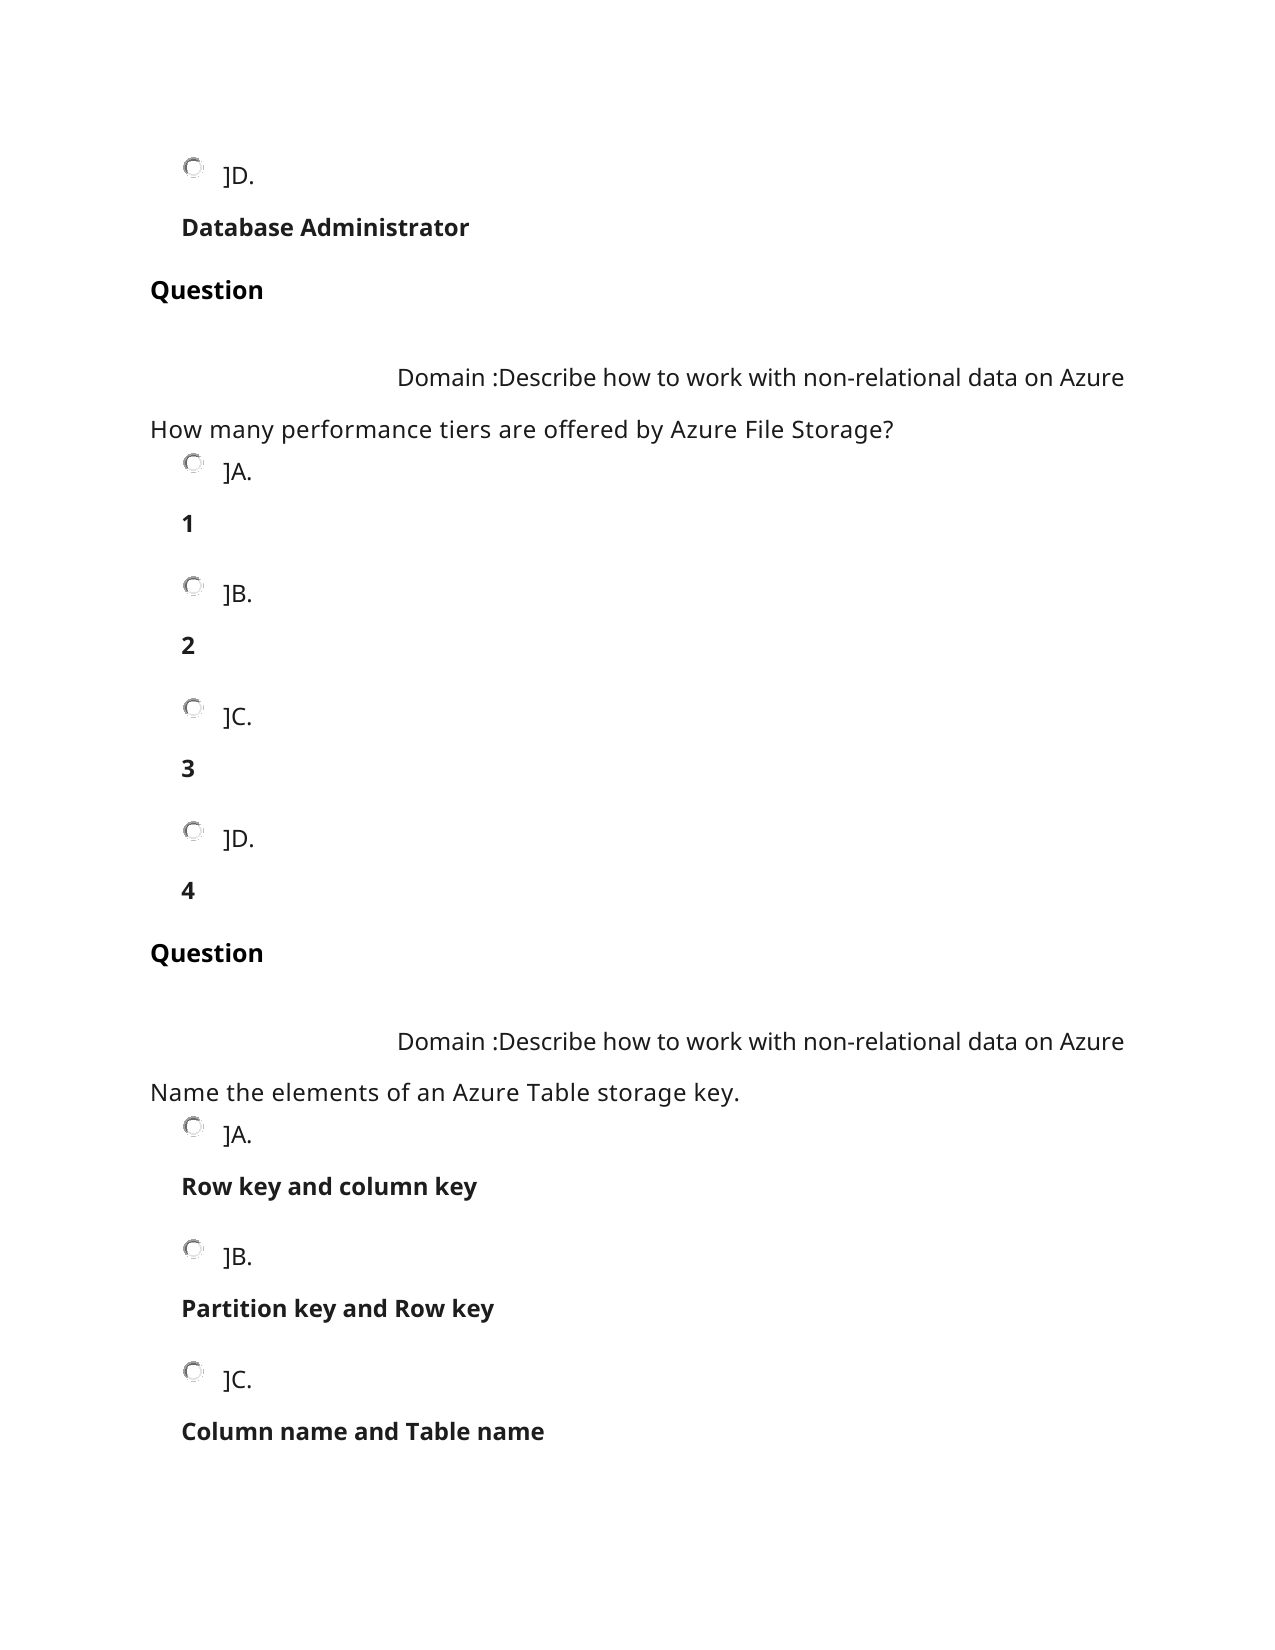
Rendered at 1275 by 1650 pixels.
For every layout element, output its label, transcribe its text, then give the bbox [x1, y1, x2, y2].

text Domain :Describe how to work with non-relational data on Azure [150, 361, 1125, 394]
text ]A. [181, 1109, 1125, 1150]
text 4 [181, 874, 1125, 906]
text 3 [181, 751, 1125, 784]
subtitle Question 51 [150, 272, 1125, 307]
text Row key and column key [181, 1169, 1125, 1202]
text How many performance tiers are offered by Azure File Storage? [150, 413, 1125, 446]
text Domain :Describe how to work with non-relational data on Azure [150, 1024, 1125, 1057]
text ]A. [181, 446, 1125, 487]
text ]D. [181, 813, 1125, 854]
text 2 [181, 629, 1125, 661]
text ]D. [181, 150, 1125, 191]
text ]B. [181, 568, 1125, 609]
text Column name and Table name [181, 1414, 1125, 1447]
text 1 [181, 506, 1125, 539]
text ]B. [181, 1231, 1125, 1273]
text ]C. [181, 1354, 1125, 1395]
subtitle Question 52 [150, 936, 1125, 970]
text Database Administrator [181, 211, 1125, 243]
text Name the elements of an Azure Table storage key. [150, 1076, 1125, 1109]
text Partition key and Row key [181, 1292, 1125, 1324]
text ]C. [181, 691, 1125, 732]
